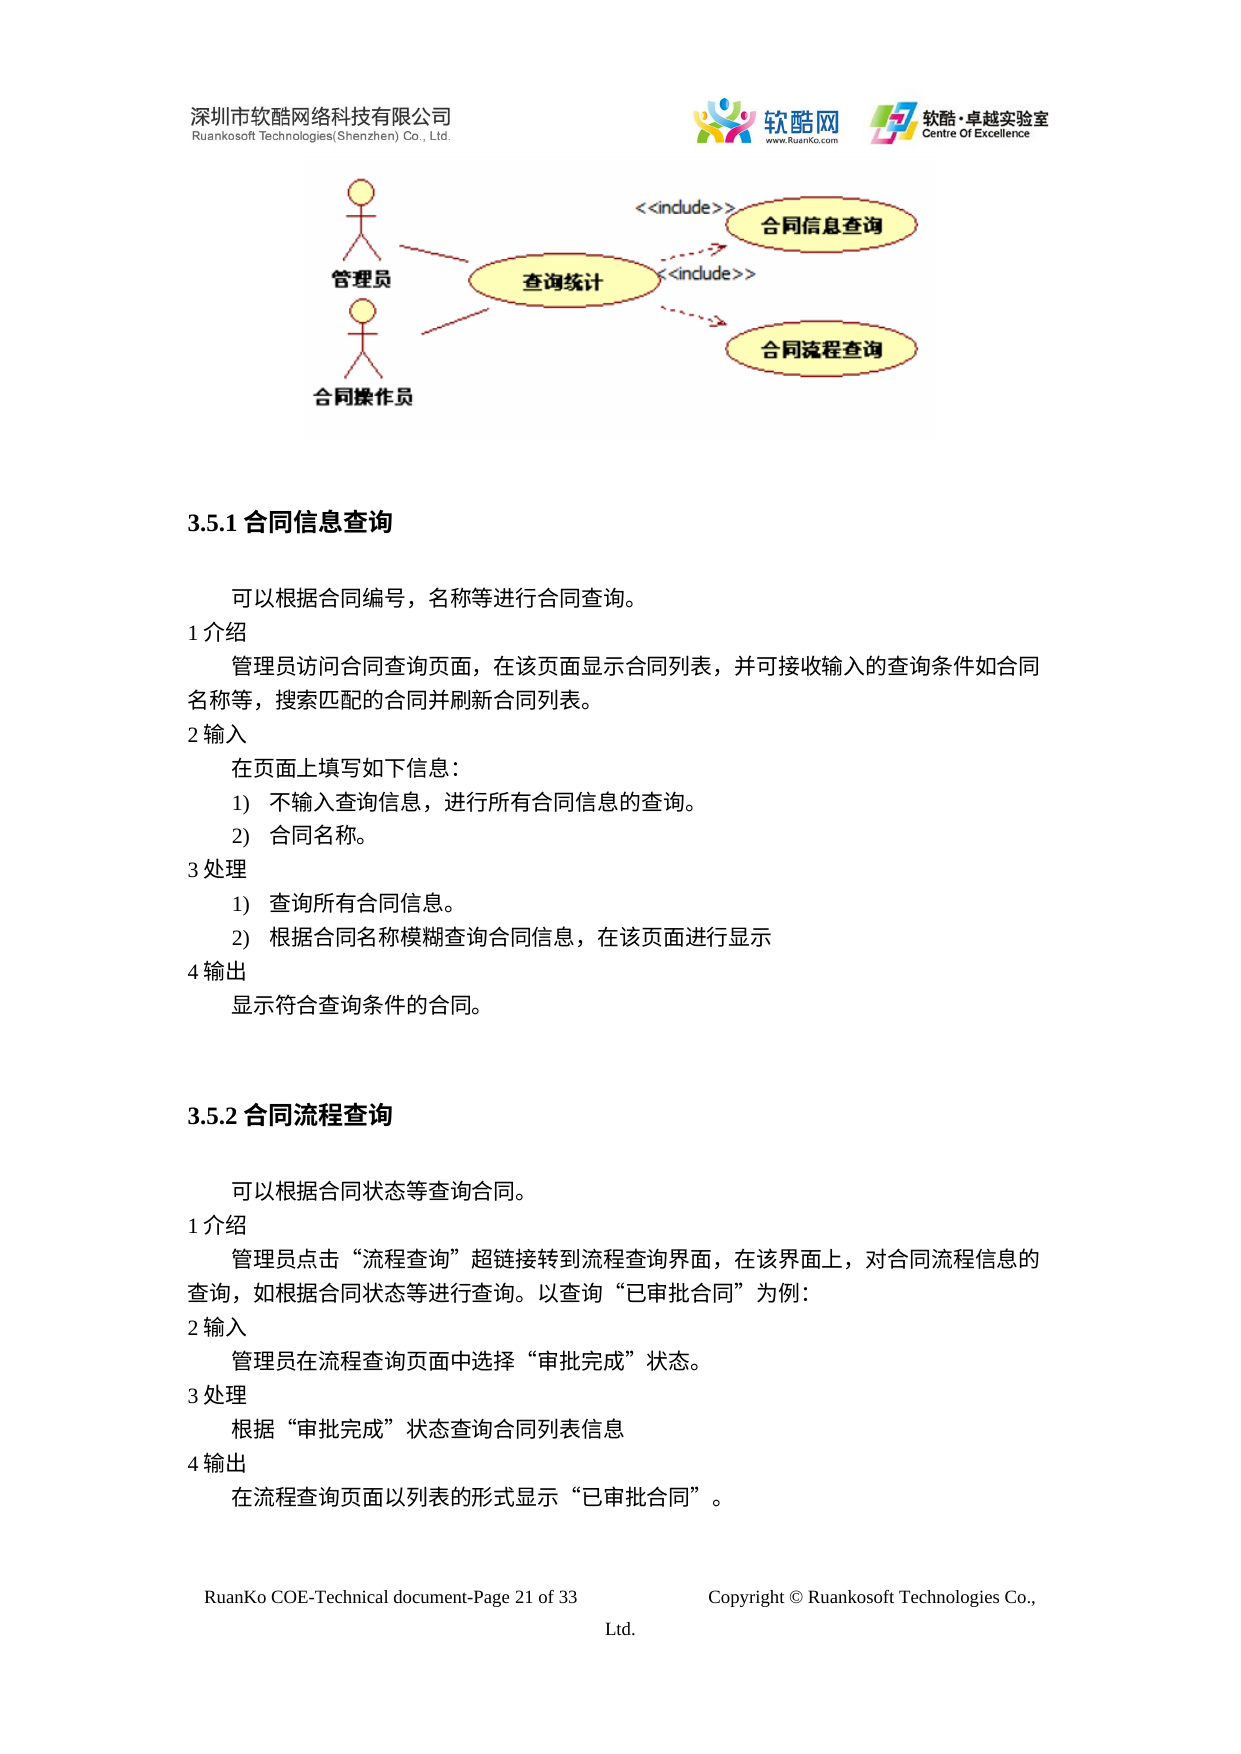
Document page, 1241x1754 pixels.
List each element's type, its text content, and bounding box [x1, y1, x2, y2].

text 1 介绍 [187, 1207, 1053, 1241]
text 管理员访问合同查询页面，在该页面显示合同列表，并可接收输入的查询条件如合同名称等，搜索匹配的合同并刷新合同列表。 [187, 647, 1053, 715]
list 查询所有合同信息。 [232, 885, 1053, 919]
text 管理员在流程查询页面中选择“审批完成”状态。 [187, 1343, 1053, 1377]
text 2 输入 [187, 715, 1053, 749]
text 4 输出 [187, 1444, 1053, 1478]
text 4 输出 [187, 953, 1053, 987]
list 不输入查询信息，进行所有合同信息的查询。 [232, 783, 1053, 817]
text 在页面上填写如下信息： [187, 749, 1053, 783]
text 1 介绍 [187, 613, 1053, 647]
text 在流程查询页面以列表的形式显示“已审批合同”。 [187, 1478, 1053, 1512]
picture [303, 156, 937, 440]
subtitle 3.5.1 合同信息查询 [187, 487, 1053, 554]
text 3 处理 [187, 1377, 1053, 1411]
text 3 处理 [187, 851, 1053, 885]
text 可以根据合同状态等查询合同。 [187, 1173, 1053, 1207]
text 2 输入 [187, 1309, 1053, 1343]
list 合同名称。 [232, 817, 1053, 851]
text 显示符合查询条件的合同。 [187, 987, 1053, 1021]
picture [187, 88, 1052, 153]
text 可以根据合同编号，名称等进行合同查询。 [187, 579, 1053, 613]
text 根据“审批完成”状态查询合同列表信息 [187, 1411, 1053, 1444]
text 管理员点击“流程查询”超链接转到流程查询界面，在该界面上，对合同流程信息的查询，如根据合同状态等进行查询。以查询“已审批合同”为例： [187, 1241, 1053, 1309]
list 根据合同名称模糊查询合同信息，在该页面进行显示 [232, 919, 1053, 953]
subtitle 3.5.2 合同流程查询 [187, 1080, 1053, 1148]
